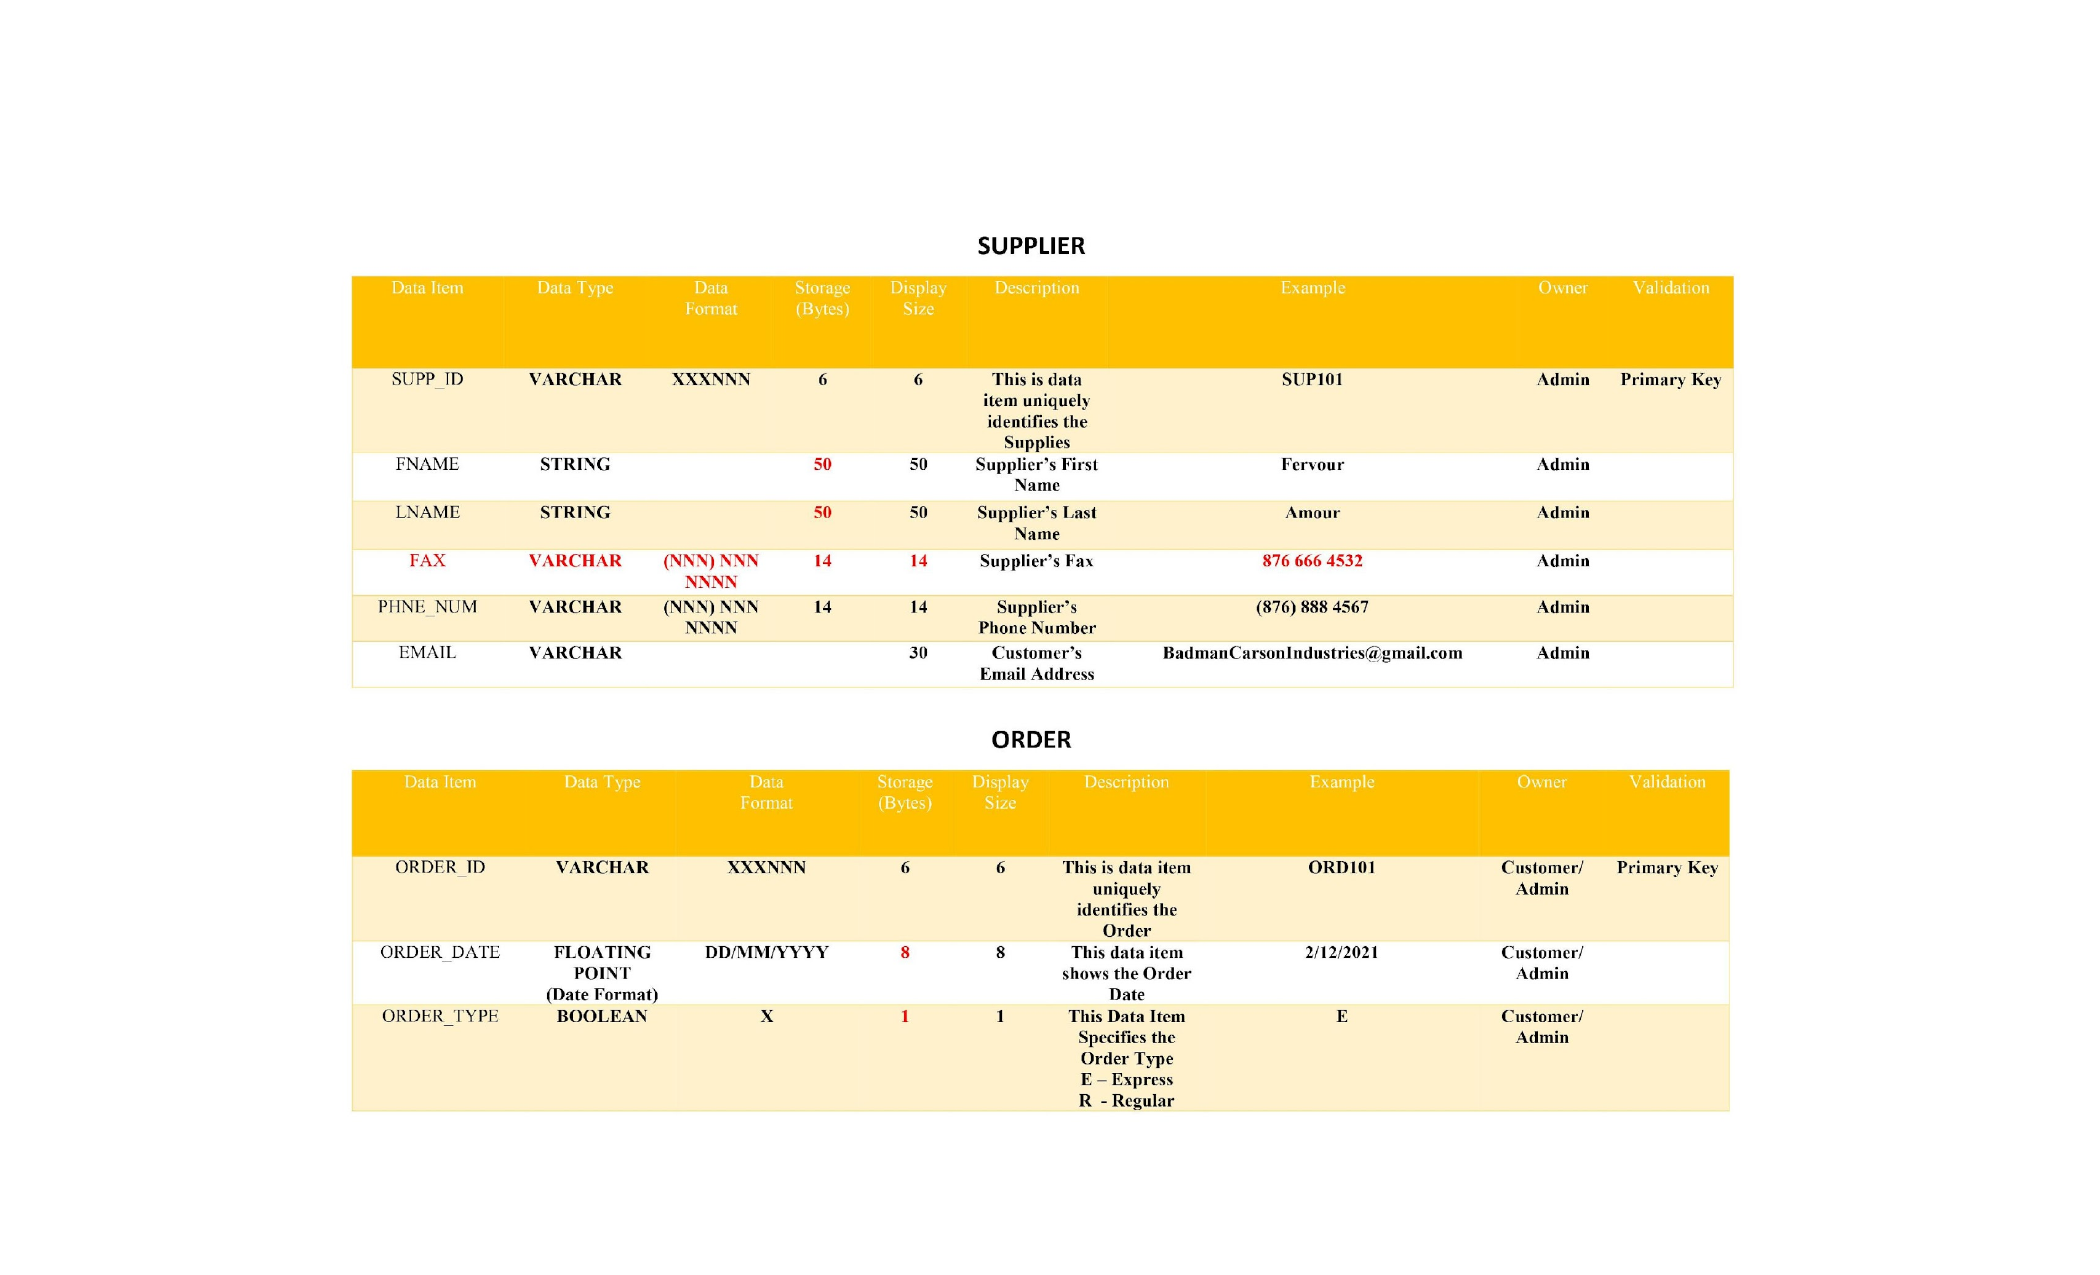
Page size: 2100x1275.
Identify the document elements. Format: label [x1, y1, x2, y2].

picture [283, 207, 1821, 1140]
